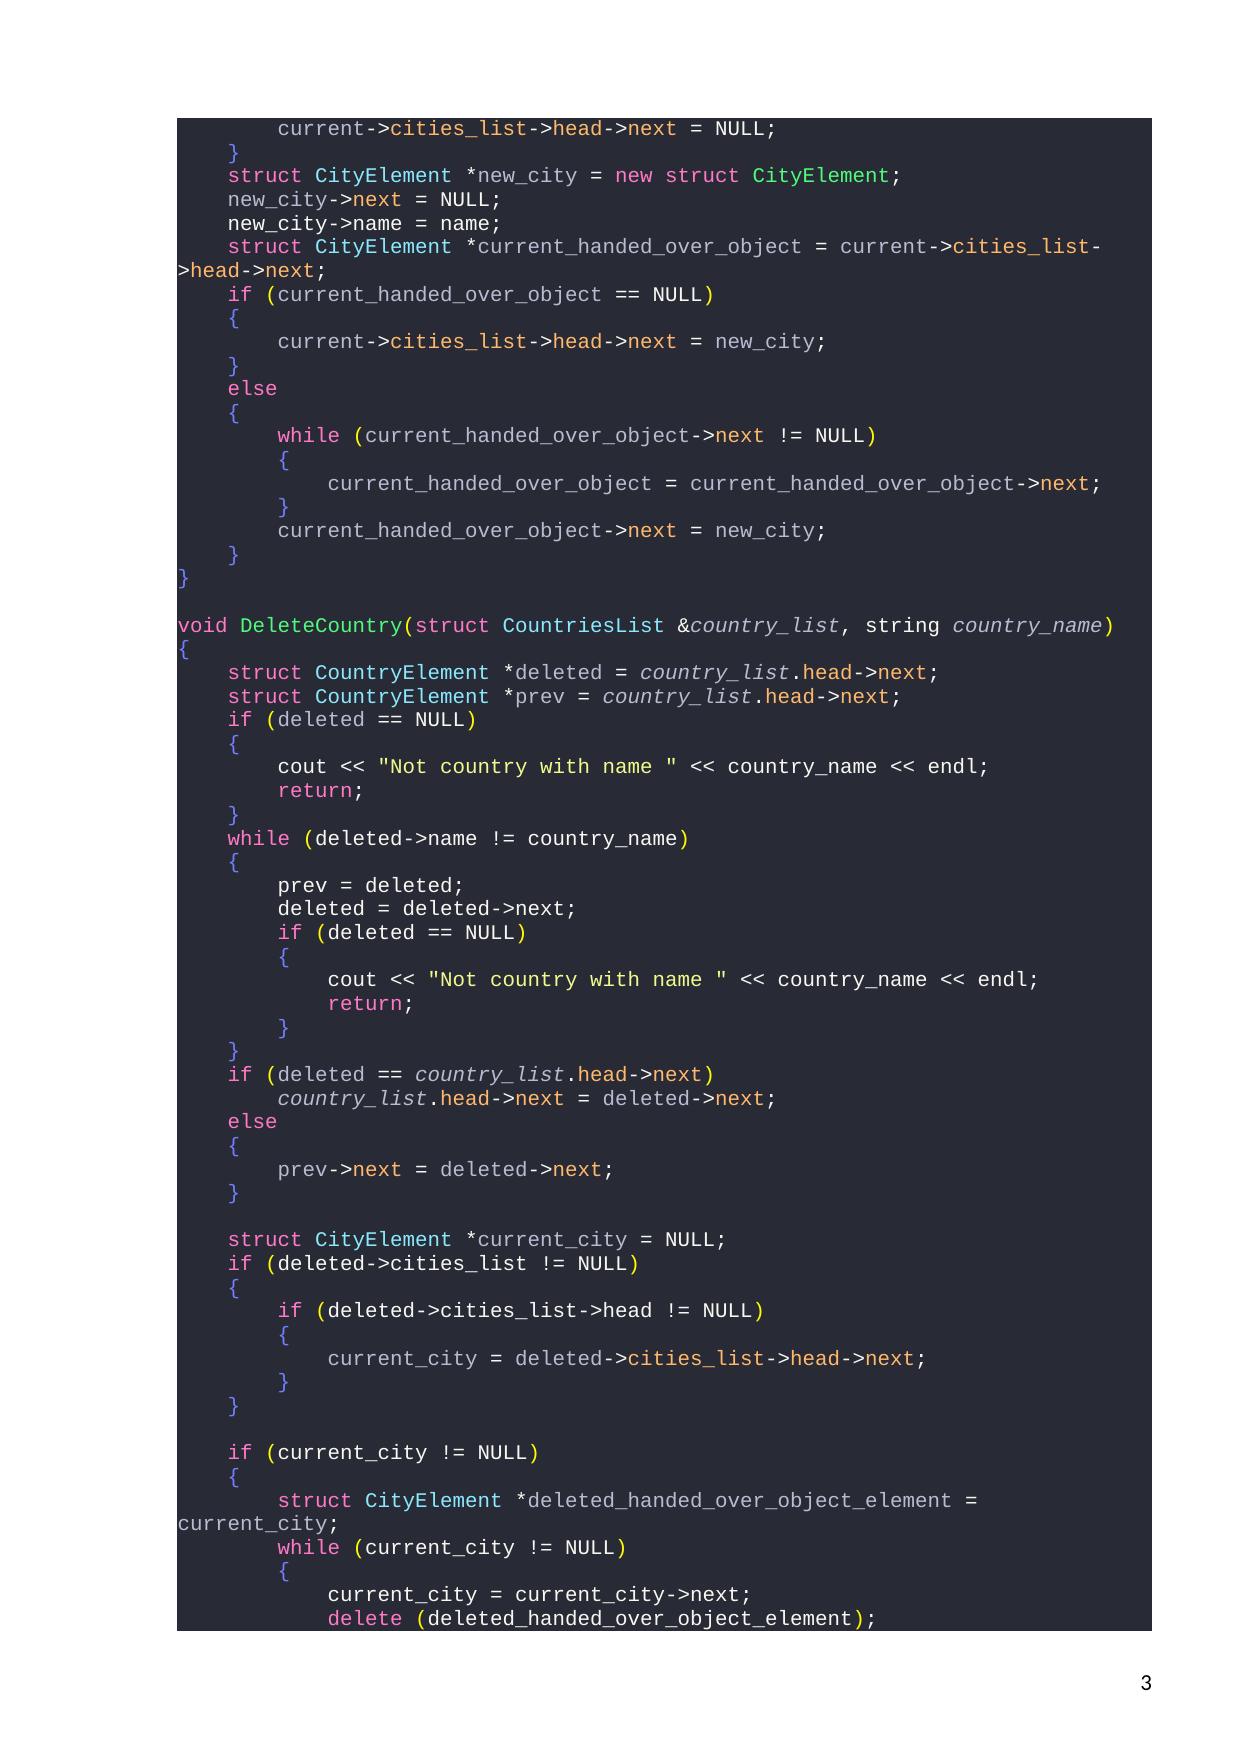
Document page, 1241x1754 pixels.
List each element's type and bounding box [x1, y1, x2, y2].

text [177, 118, 1152, 1631]
